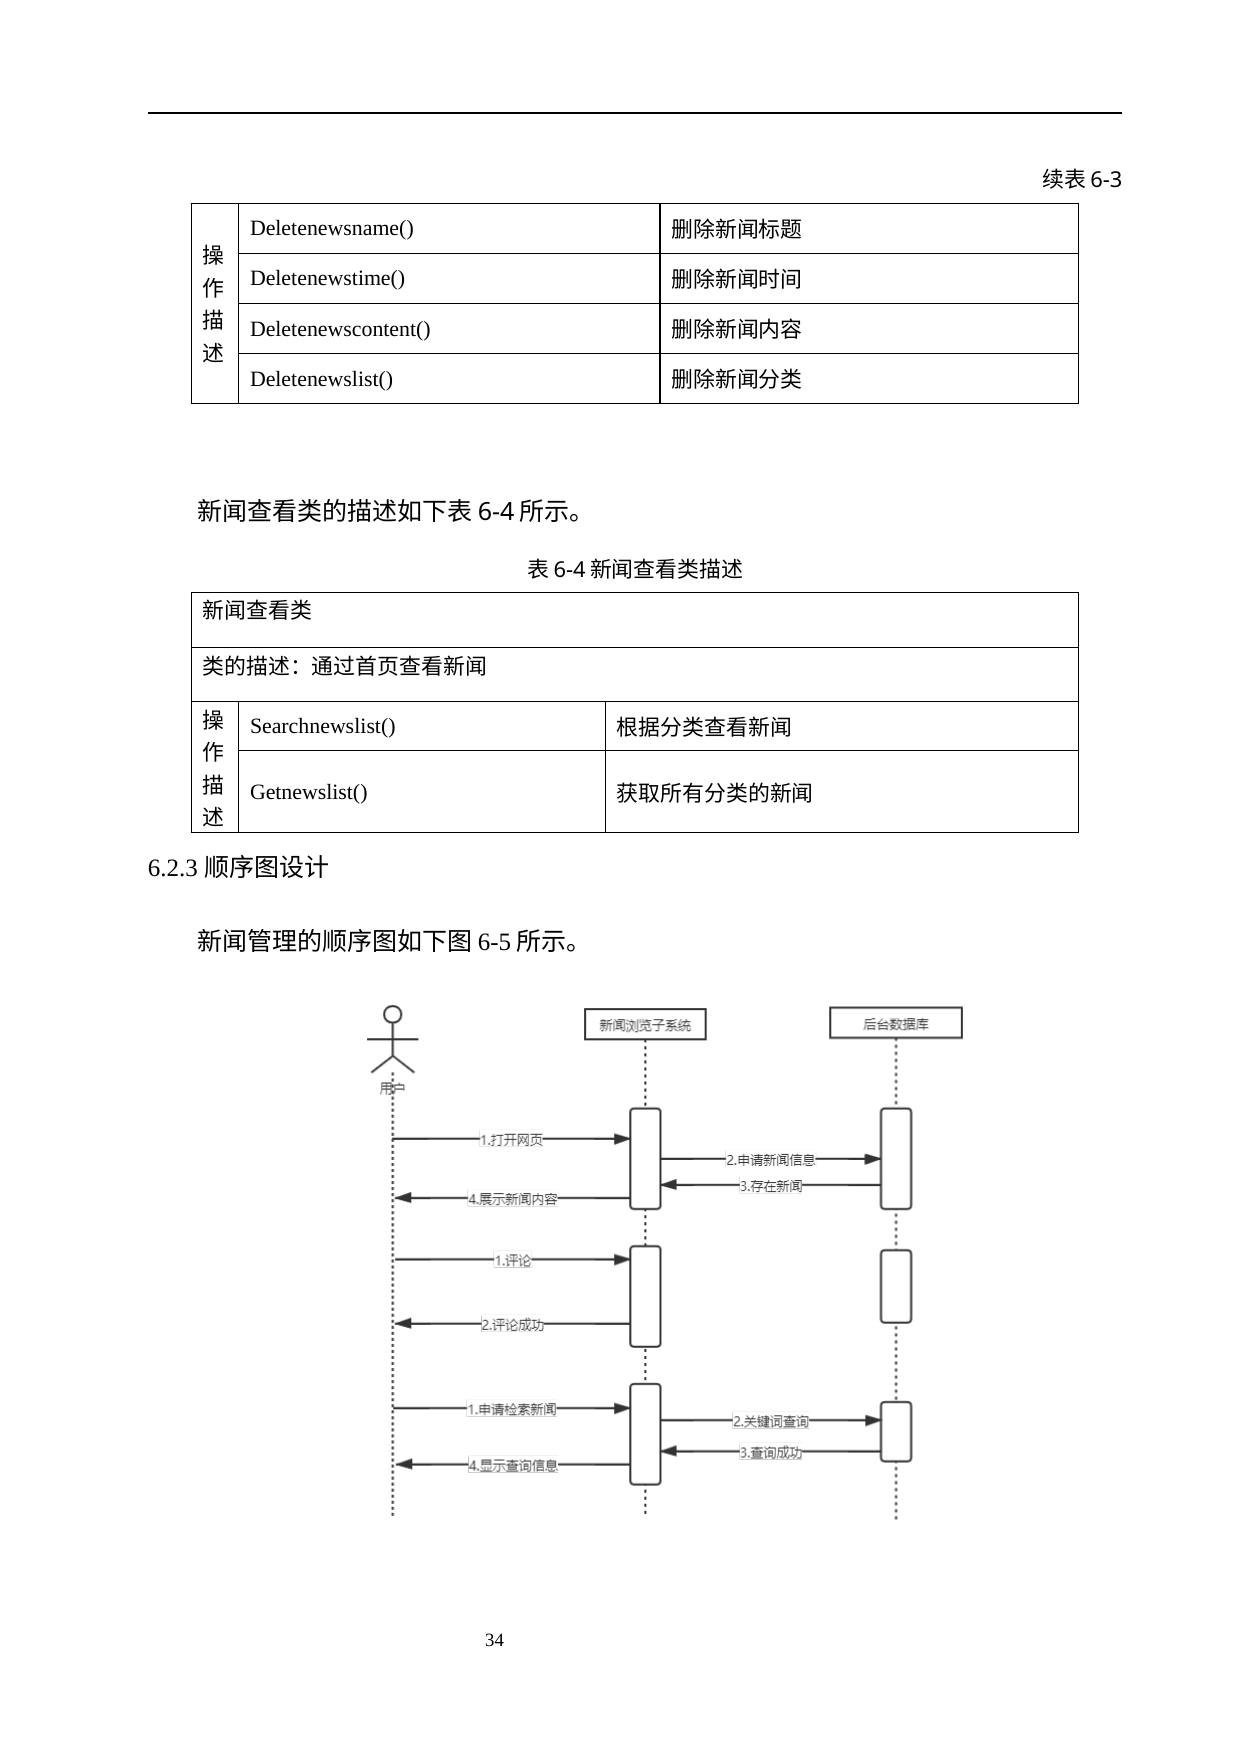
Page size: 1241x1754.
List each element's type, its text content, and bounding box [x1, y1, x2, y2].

text 新闻管理的顺序图如下图6-5所示。 [148, 907, 1122, 972]
table_cell 类的描述：通过首页查看新闻 [192, 648, 1078, 701]
table_header 操作描述 [192, 204, 238, 403]
text 续表6-3 [148, 162, 1122, 194]
text 表6-4新闻查看类描述 [148, 551, 1122, 584]
table_cell Deletenewslist() [239, 354, 659, 403]
table_cell Getnewslist() [239, 751, 605, 832]
table_cell 删除新闻内容 [661, 304, 1078, 353]
table_cell Deletenewscontent() [239, 304, 659, 353]
table_cell 删除新闻时间 [661, 254, 1078, 303]
table_cell 获取所有分类的新闻 [606, 751, 1078, 832]
table_cell 删除新闻分类 [661, 354, 1078, 403]
table_cell 操作描述 [192, 702, 238, 832]
table_cell 根据分类查看新闻 [606, 702, 1078, 749]
table_cell Deletenewstime() [239, 254, 659, 303]
table_header Deletenewsname() [239, 204, 659, 252]
picture [342, 981, 987, 1544]
text 新闻查看类的描述如下表6-4所示。 [148, 477, 1122, 542]
table_cell Searchnewslist() [239, 702, 605, 749]
table_header 删除新闻标题 [661, 204, 1078, 252]
subtitle 6.2.3 顺序图设计 [148, 833, 1122, 898]
table_header 新闻查看类 [192, 593, 1078, 647]
